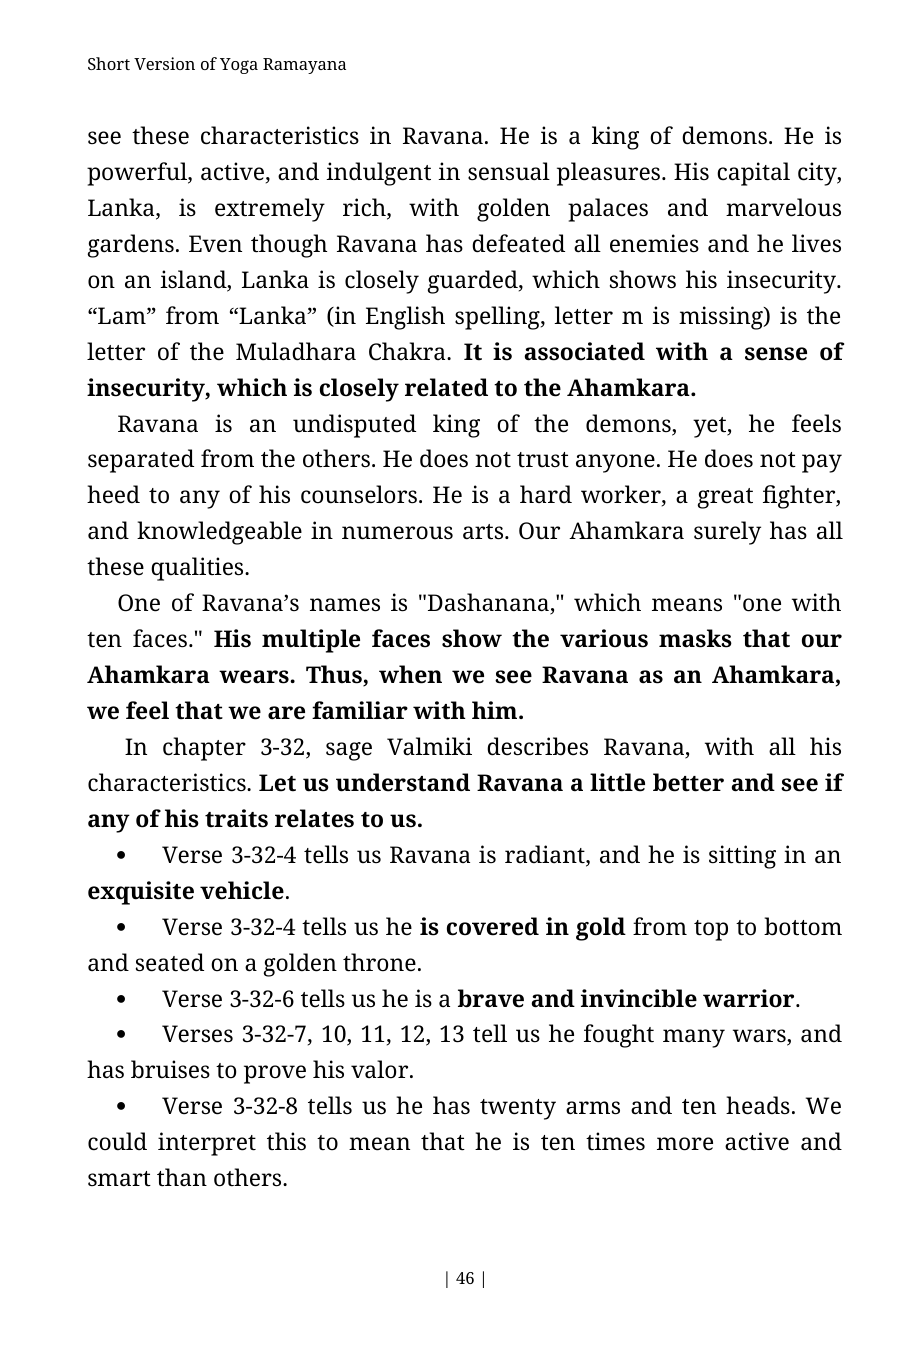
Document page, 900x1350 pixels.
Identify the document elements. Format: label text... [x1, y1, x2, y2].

text One of Ravana’s names is "Dashanana," which means "one with ten faces." His multiple faces show the various masks that our Ahamkara wears. Thus, when we see Ravana as an Ahamkara, we feel that we are familiar with him. [87, 587, 843, 726]
list Verse 3-32-4 tells us he is covered in gold from top to bottom and seated on a golden throne. [87, 911, 843, 978]
list Verse 3-32-8 tells us he has twenty arms and ten heads. We could interpret this to mean that he is ten times more active and smart than others. [87, 1090, 843, 1193]
text In chapter 3-32, sage Valmiki describes Ravana, with all his characteristics. Let us understand Ravana a little better and see if any of his traits relates to us. [87, 731, 843, 834]
list Verses 3-32-7, 10, 11, 12, 13 tell us he fought many wars, and has bruises to prove his valor. [87, 1018, 843, 1086]
text Ravana is an undisputed king of the demons, yet, he feels separated from the others. He does not trust anyone. He does not pay heed to any of his counselors. He is a hard worker, a great fighter, and knowledgeable in numerous arts. Our Ahamkara surely has all these qualities. [87, 407, 843, 582]
list Verse 3-32-4 tells us Ravana is radiant, and he is sitting in an exquisite vehicle. [87, 839, 843, 906]
list Verse 3-32-6 tells us he is a brave and invincible warrior. [87, 982, 843, 1014]
